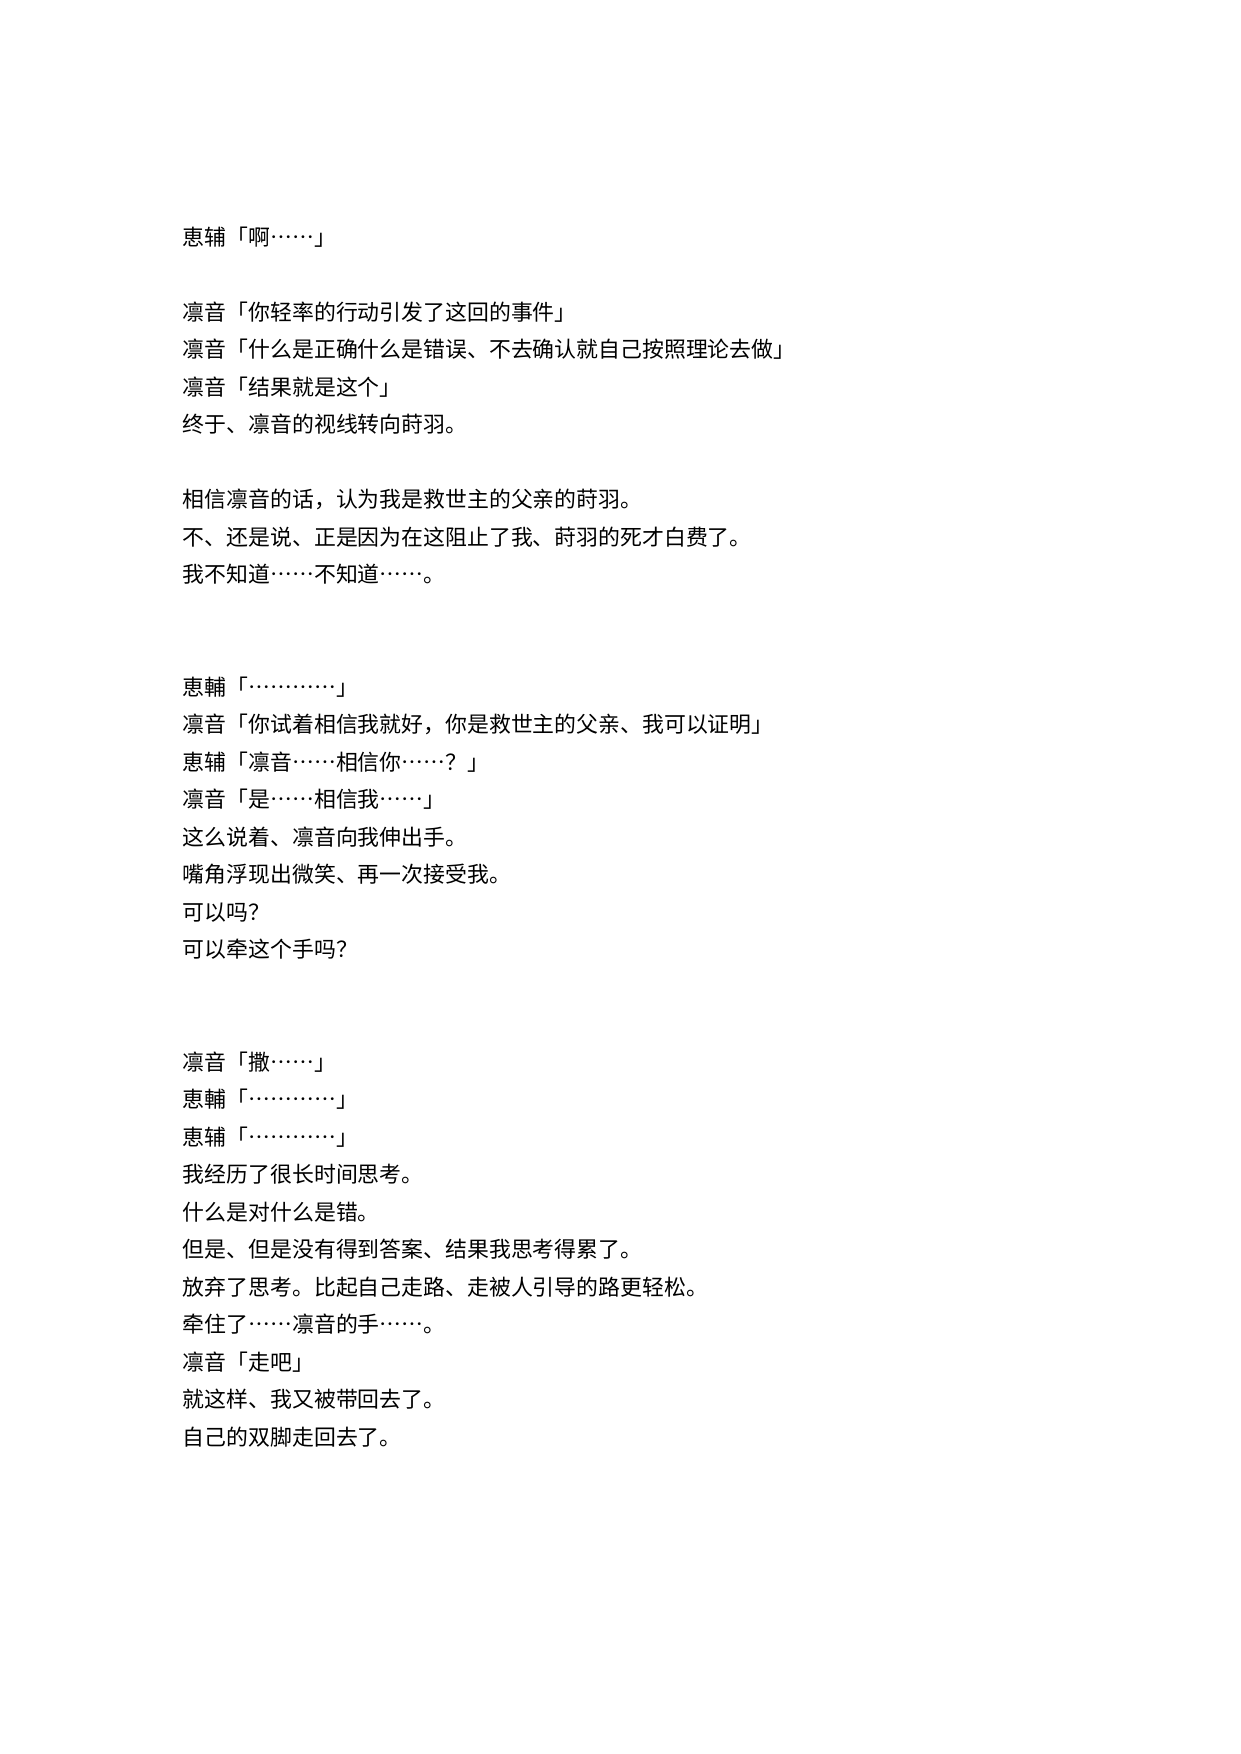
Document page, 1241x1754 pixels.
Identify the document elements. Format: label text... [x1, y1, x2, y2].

text 可以牵这个手吗？ [183, 929, 1058, 967]
text 凛音「结果就是这个」 [183, 367, 1058, 404]
text 就这样、我又被带回去了。 [183, 1379, 1058, 1417]
text 恵輔「…………」 [183, 667, 1058, 704]
text 凛音「什么是正确什么是错误、不去确认就自己按照理论去做」 [183, 329, 1058, 367]
text 自己的双脚走回去了。 [183, 1417, 1058, 1454]
text 凛音「你试着相信我就好，你是救世主的父亲、我可以证明」 [183, 704, 1058, 742]
text 我不知道……不知道……。 [183, 554, 1058, 592]
text 什么是对什么是错。 [183, 1192, 1058, 1229]
text 恵輔「…………」 [183, 1079, 1058, 1117]
text 放弃了思考。比起自己走路、走被人引导的路更轻松。 [183, 1267, 1058, 1304]
text 相信凛音的话，认为我是救世主的父亲的莳羽。 [183, 479, 1058, 517]
text 不、还是说、正是因为在这阻止了我、莳羽的死才白费了。 [183, 517, 1058, 554]
text 但是、但是没有得到答案、结果我思考得累了。 [183, 1229, 1058, 1267]
text 可以吗？ [183, 892, 1058, 929]
text 凛音「是……相信我……」 [183, 779, 1058, 817]
text 凛音「你轻率的行动引发了这回的事件」 [183, 292, 1058, 329]
text 凛音「走吧」 [183, 1342, 1058, 1379]
text 牵住了……凛音的手……。 [183, 1304, 1058, 1342]
text 凛音「撒……」 [183, 1042, 1058, 1079]
text 恵辅「凛音……相信你……？」 [183, 742, 1058, 779]
text 恵辅「啊……」 [183, 217, 1058, 254]
text 我经历了很长时间思考。 [183, 1154, 1058, 1192]
text 恵辅「…………」 [183, 1117, 1058, 1154]
text 嘴角浮现出微笑、再一次接受我。 [183, 854, 1058, 892]
text 这么说着、凛音向我伸出手。 [183, 817, 1058, 854]
text 终于、凛音的视线转向莳羽。 [183, 404, 1058, 442]
